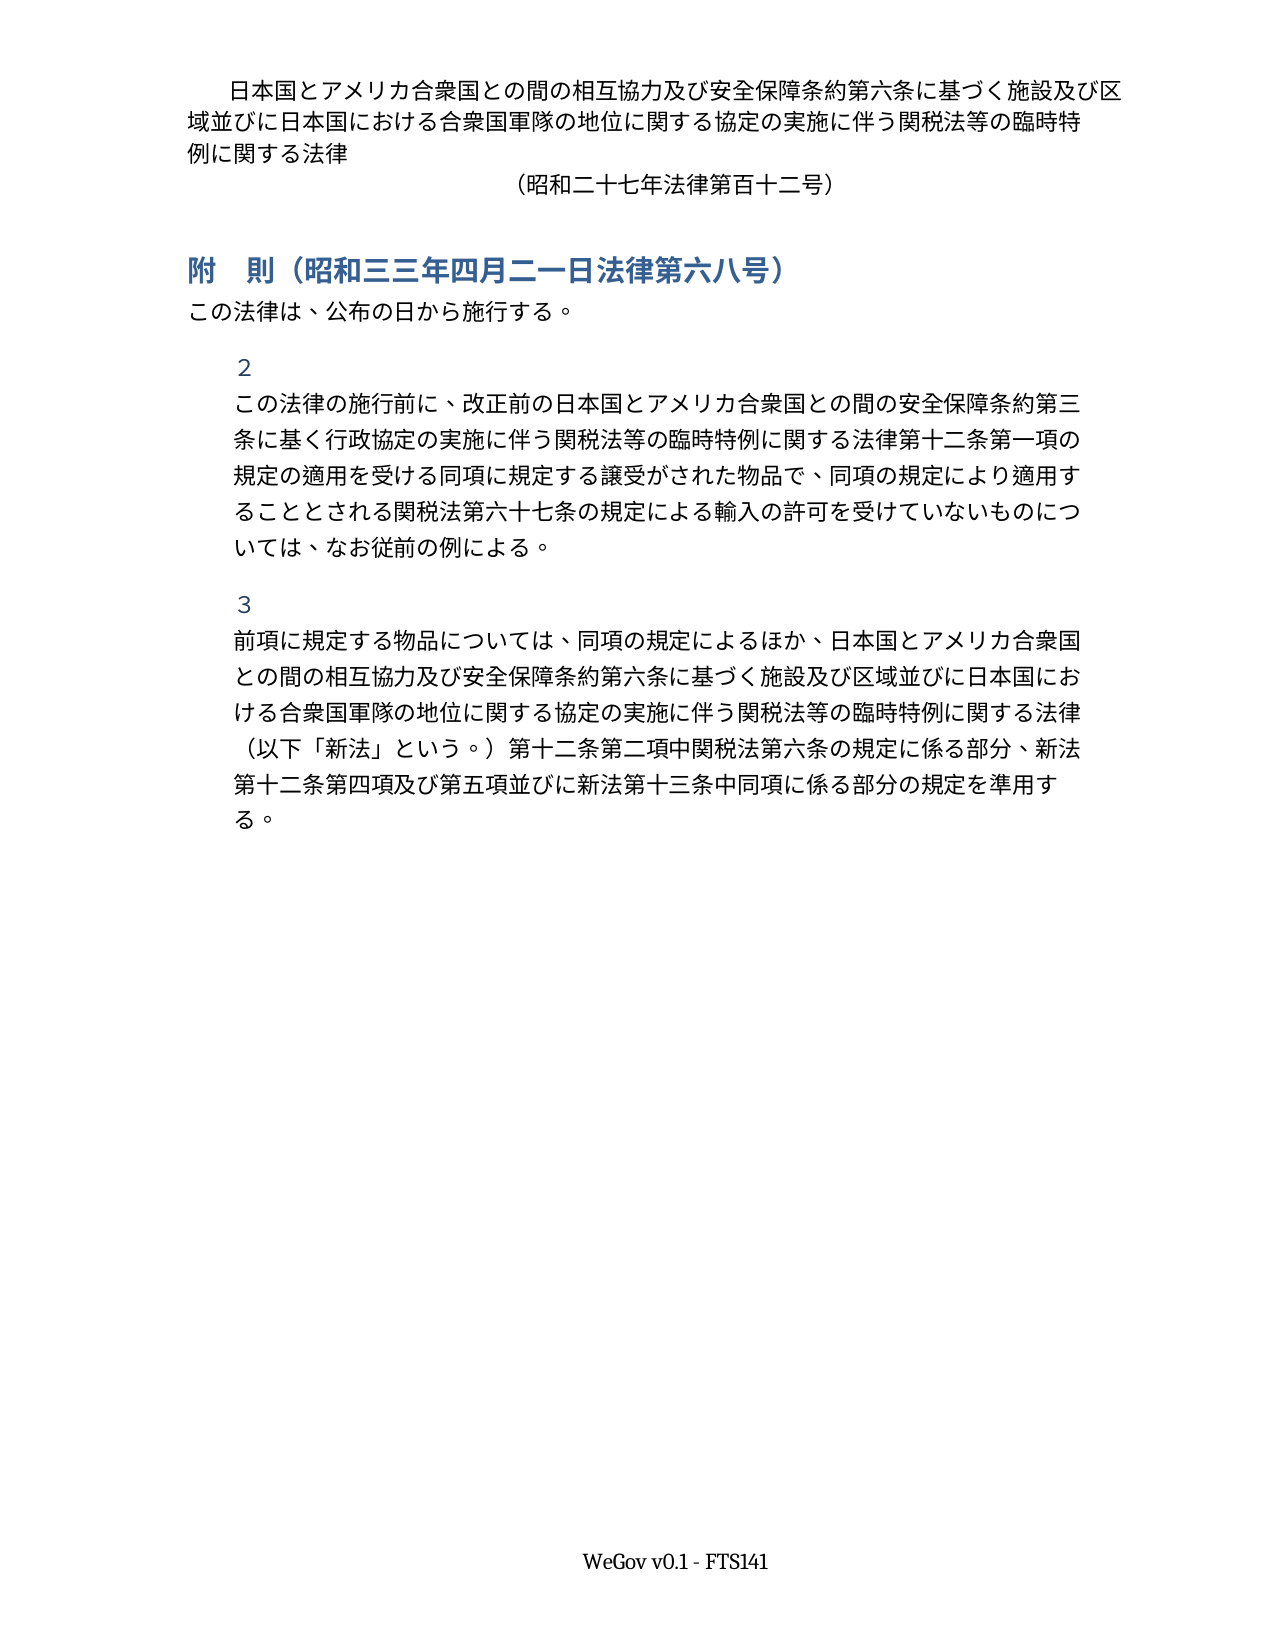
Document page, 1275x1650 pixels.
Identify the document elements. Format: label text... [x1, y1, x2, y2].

text この法律は、公布の日から施行する。 [187, 296, 1087, 327]
subtitle ２ [233, 352, 1087, 384]
subtitle 附 則（昭和三三年四月二一日法律第六八号） [187, 250, 1087, 290]
subtitle ３ [233, 589, 1087, 620]
text 前項に規定する物品については、同項の規定によるほか、日本国とアメリカ合衆国との間の相互協力及び安全保障条約第六条に基づく施設及び区域並びに日本国における合衆国軍隊の地位に関する協定の実施に伴う関税法等の臨時特例に関する法律（以下「新法」という。）第十二条第二項中関税法第六条の規定に係る部分、新法第十二条第四項及び第五項並びに新法第十三条中同項に係る部分の規定を準用する。 [233, 625, 1087, 836]
text この法律の施行前に、改正前の日本国とアメリカ合衆国との間の安全保障条約第三条に基く行政協定の実施に伴う関税法等の臨時特例に関する法律第十二条第一項の規定の適用を受ける同項に規定する譲受がされた物品で、同項の規定により適用することとされる関税法第六十七条の規定による輸入の許可を受けていないものについては、なお従前の例による。 [233, 388, 1087, 563]
